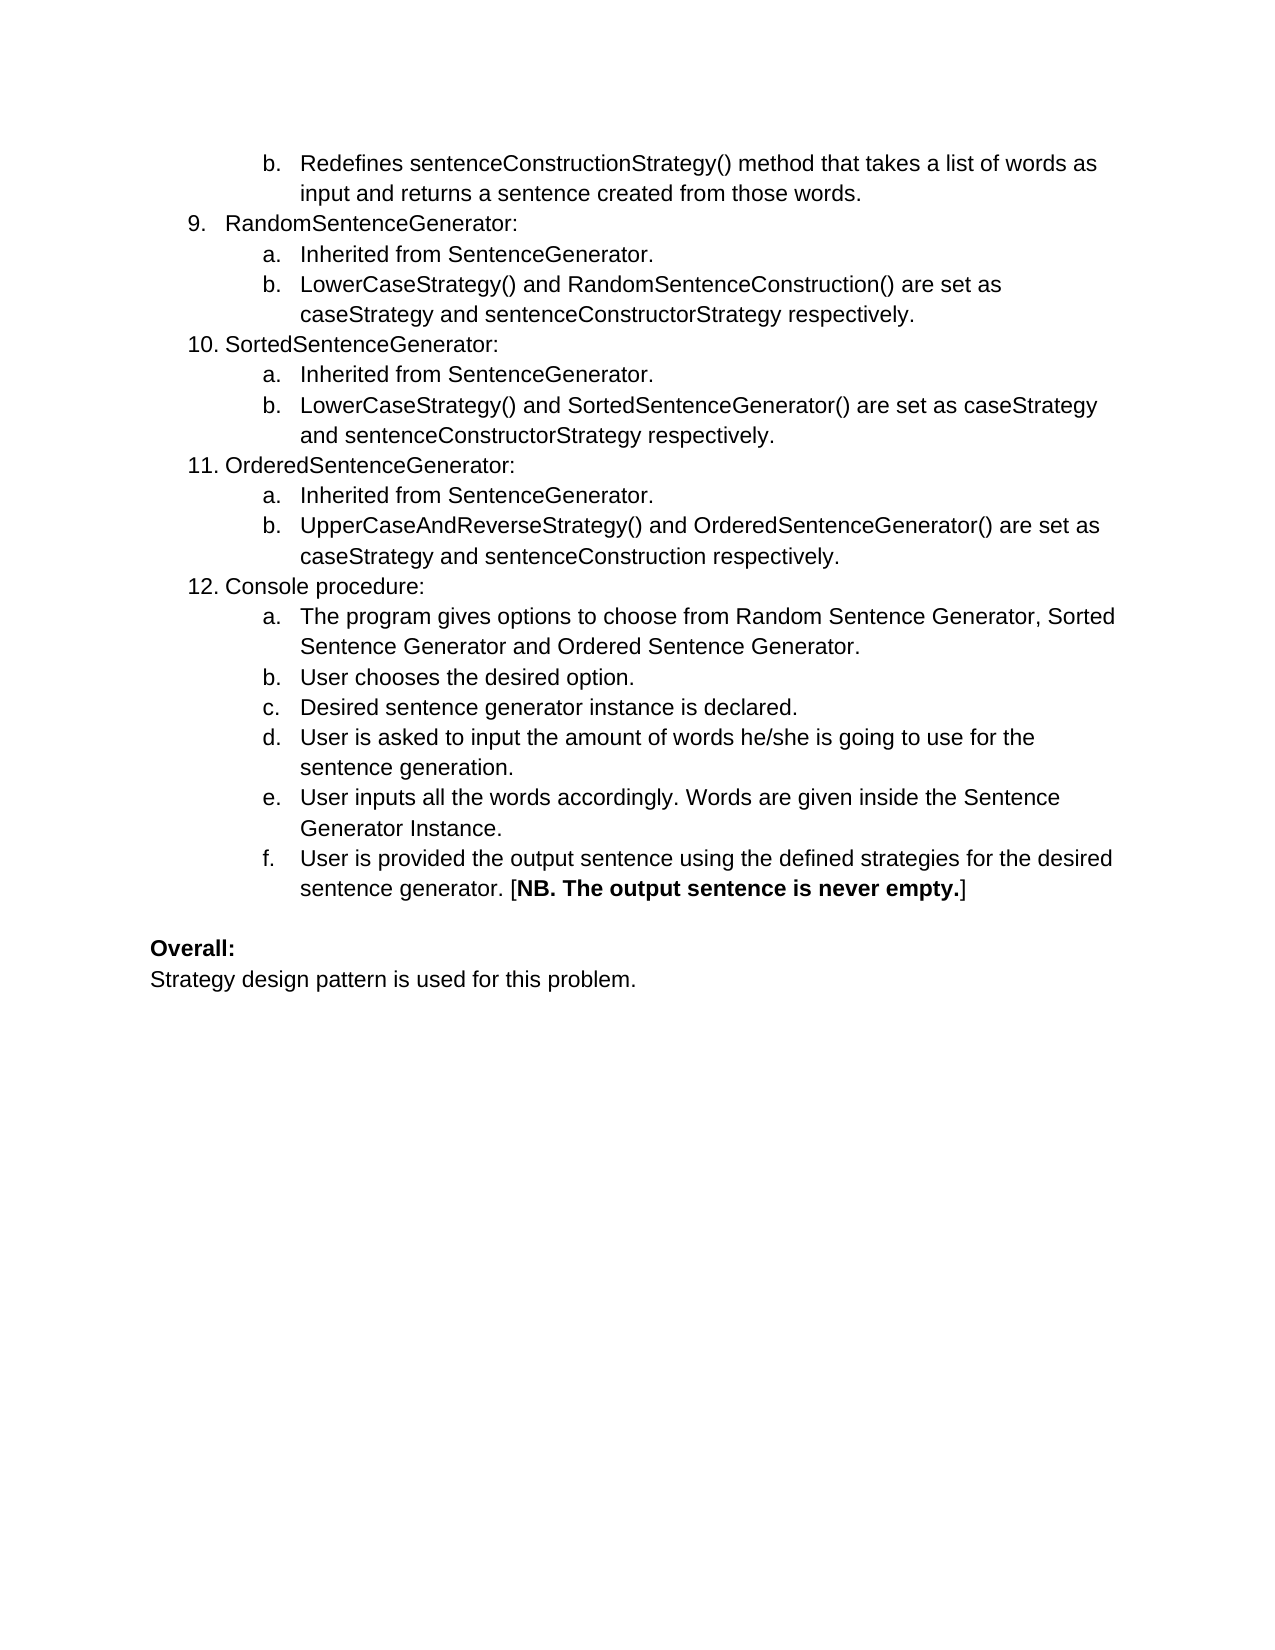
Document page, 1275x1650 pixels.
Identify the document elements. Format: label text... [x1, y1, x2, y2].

text Strategy design pattern is used for this problem. [150, 966, 1125, 992]
list Redefines sentenceConstructionStrategy() method that takes a list of words as input and returns a sentence created from those words. [262, 150, 1125, 207]
text Overall: [150, 935, 1125, 962]
list Console procedure: [187, 573, 1125, 599]
list Inherited from SentenceGenerator. [262, 361, 1125, 388]
list User chooses the desired option. [262, 663, 1125, 690]
list LowerCaseStrategy() and RandomSentenceConstruction() are set as caseStrategy and sentenceConstructorStrategy respectively. [262, 271, 1125, 327]
list SortedSentenceGenerator: [187, 331, 1125, 358]
list OrderedSentenceGenerator: [187, 452, 1125, 478]
list Inherited from SentenceGenerator. [262, 241, 1125, 267]
list User inputs all the words accordingly. Words are given inside the Sentence Generator Instance. [262, 784, 1125, 841]
list RandomSentenceGenerator: [187, 210, 1125, 237]
list User is provided the output sentence using the defined strategies for the desired sentence generator. [NB. The output sentence is never empty.] [262, 845, 1125, 901]
list The program gives options to choose from Random Sentence Generator, Sorted Sentence Generator and Ordered Sentence Generator. [262, 603, 1125, 660]
list LowerCaseStrategy() and SortedSentenceGenerator() are set as caseStrategy and sentenceConstructorStrategy respectively. [262, 392, 1125, 448]
list Desired sentence generator instance is declared. [262, 694, 1125, 720]
list Inherited from SentenceGenerator. [262, 482, 1125, 509]
list User is asked to input the amount of words he/she is going to use for the sentence generation. [262, 724, 1125, 781]
list UpperCaseAndReverseStrategy() and OrderedSentenceGenerator() are set as caseStrategy and sentenceConstruction respectively. [262, 512, 1125, 569]
